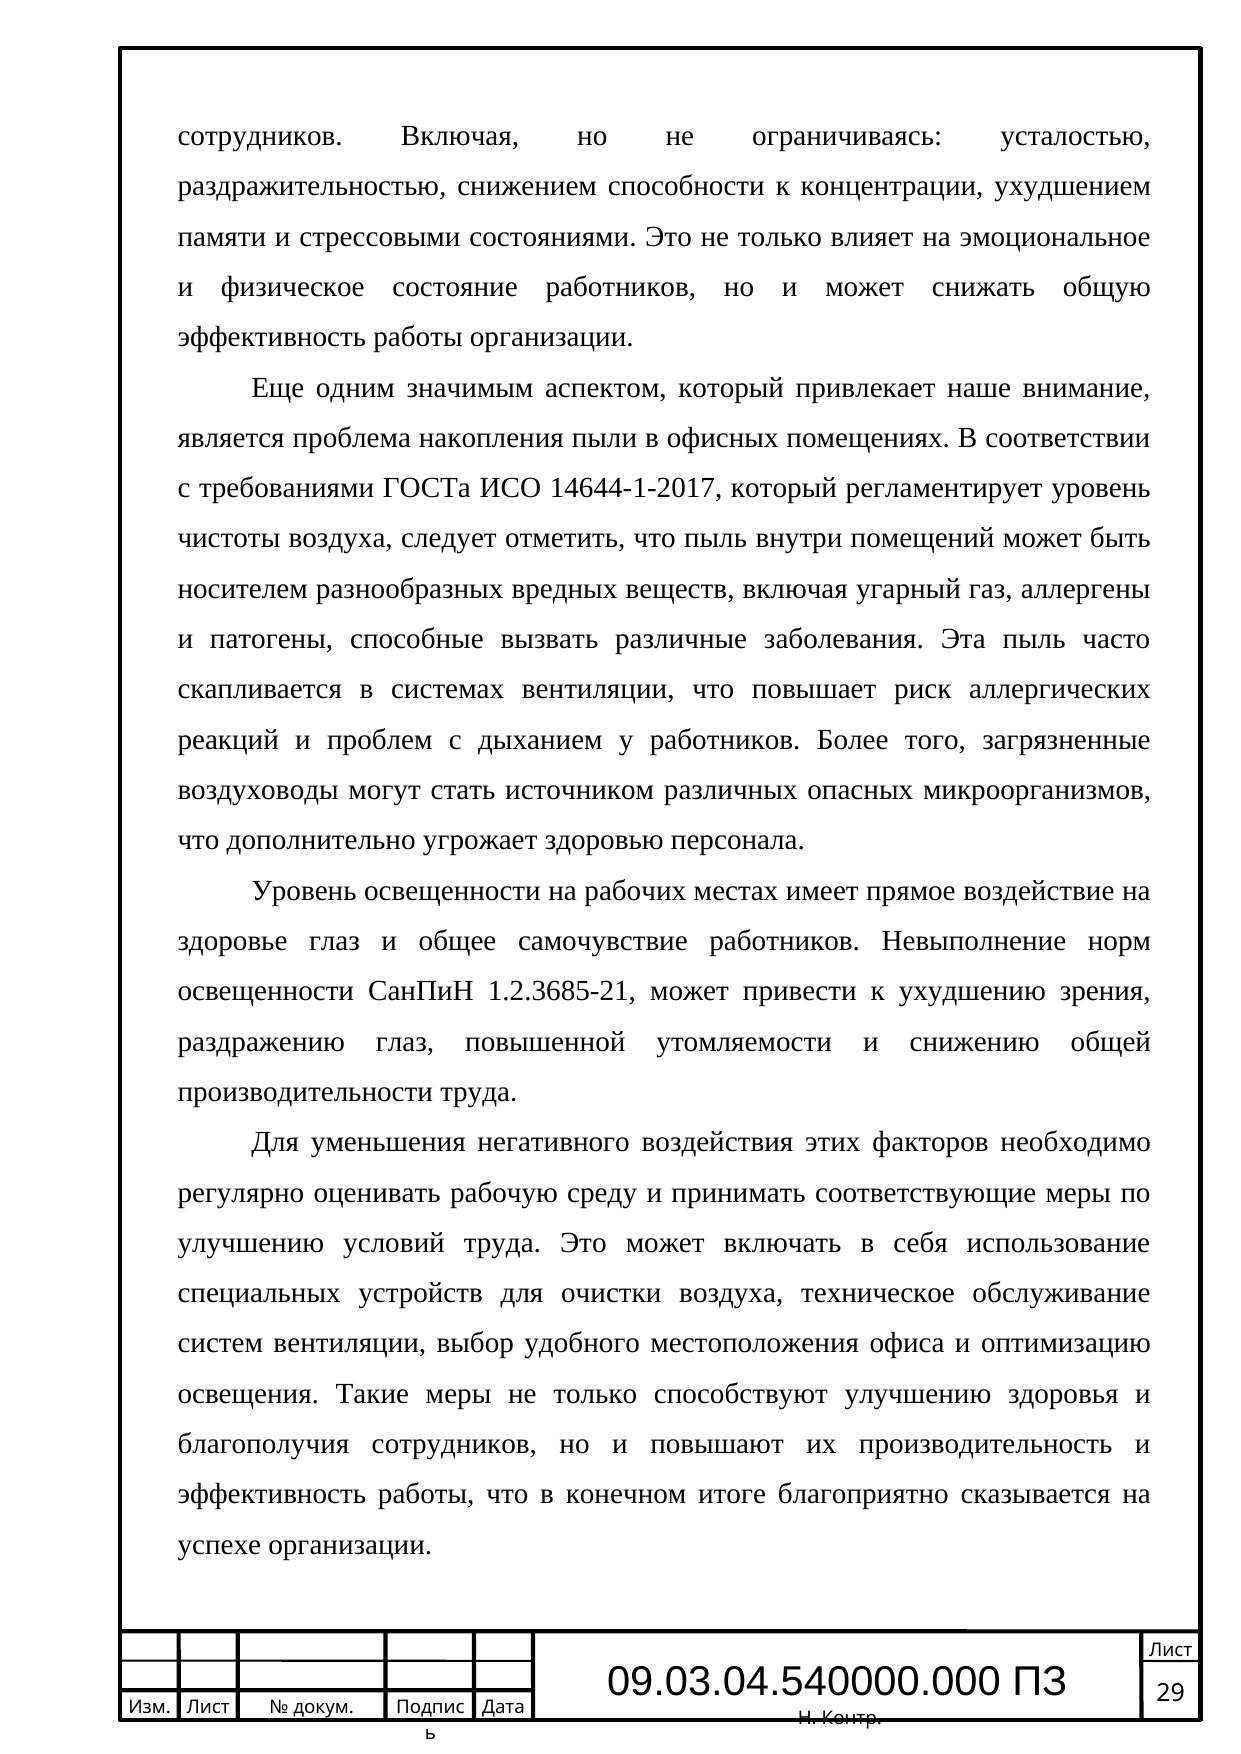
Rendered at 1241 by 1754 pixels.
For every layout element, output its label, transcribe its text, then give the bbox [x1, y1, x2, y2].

text Еще одним значимым аспектом, который привлекает наше внимание, является проблема накопления пыли в офисных помещениях. В соответствии с требованиями ГОСТа ИСО 14644-1-2017, который регламентирует уровень чистоты воздуха, следует отметить, что пыль внутри помещений может быть носителем разнообразных вредных веществ, включая угарный газ, аллергены и патогены, способные вызвать различные заболевания. Эта пыль часто скапливается в системах вентиляции, что повышает риск аллергических реакций и проблем с дыханием у работников. Более того, загрязненные воздуховоды могут стать источником различных опасных микроорганизмов, что дополнительно угрожает здоровью персонала. [177, 370, 1152, 856]
text Уровень освещенности на рабочих местах имеет прямое воздействие на здоровье глаз и общее самочувствие работников. Невыполнение норм освещенности СанПиН 1.2.3685-21, может привести к ухудшению зрения, раздражению глаз, повышенной утомляемости и снижению общей производительности труда. [177, 873, 1152, 1108]
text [177, 118, 1152, 353]
text Для уменьшения негативного воздействия этих факторов необходимо регулярно оценивать рабочую среду и принимать соответствующие меры по улучшению условий труда. Это может включать в себя использование специальных устройств для очистки воздуха, техническое обслуживание систем вентиляции, выбор удобного местоположения офиса и оптимизацию освещения. Такие меры не только способствуют улучшению здоровья и благополучия сотрудников, но и повышают их производительность и эффективность работы, что в конечном итоге благоприятно сказывается на успехе организации. [177, 1124, 1152, 1560]
